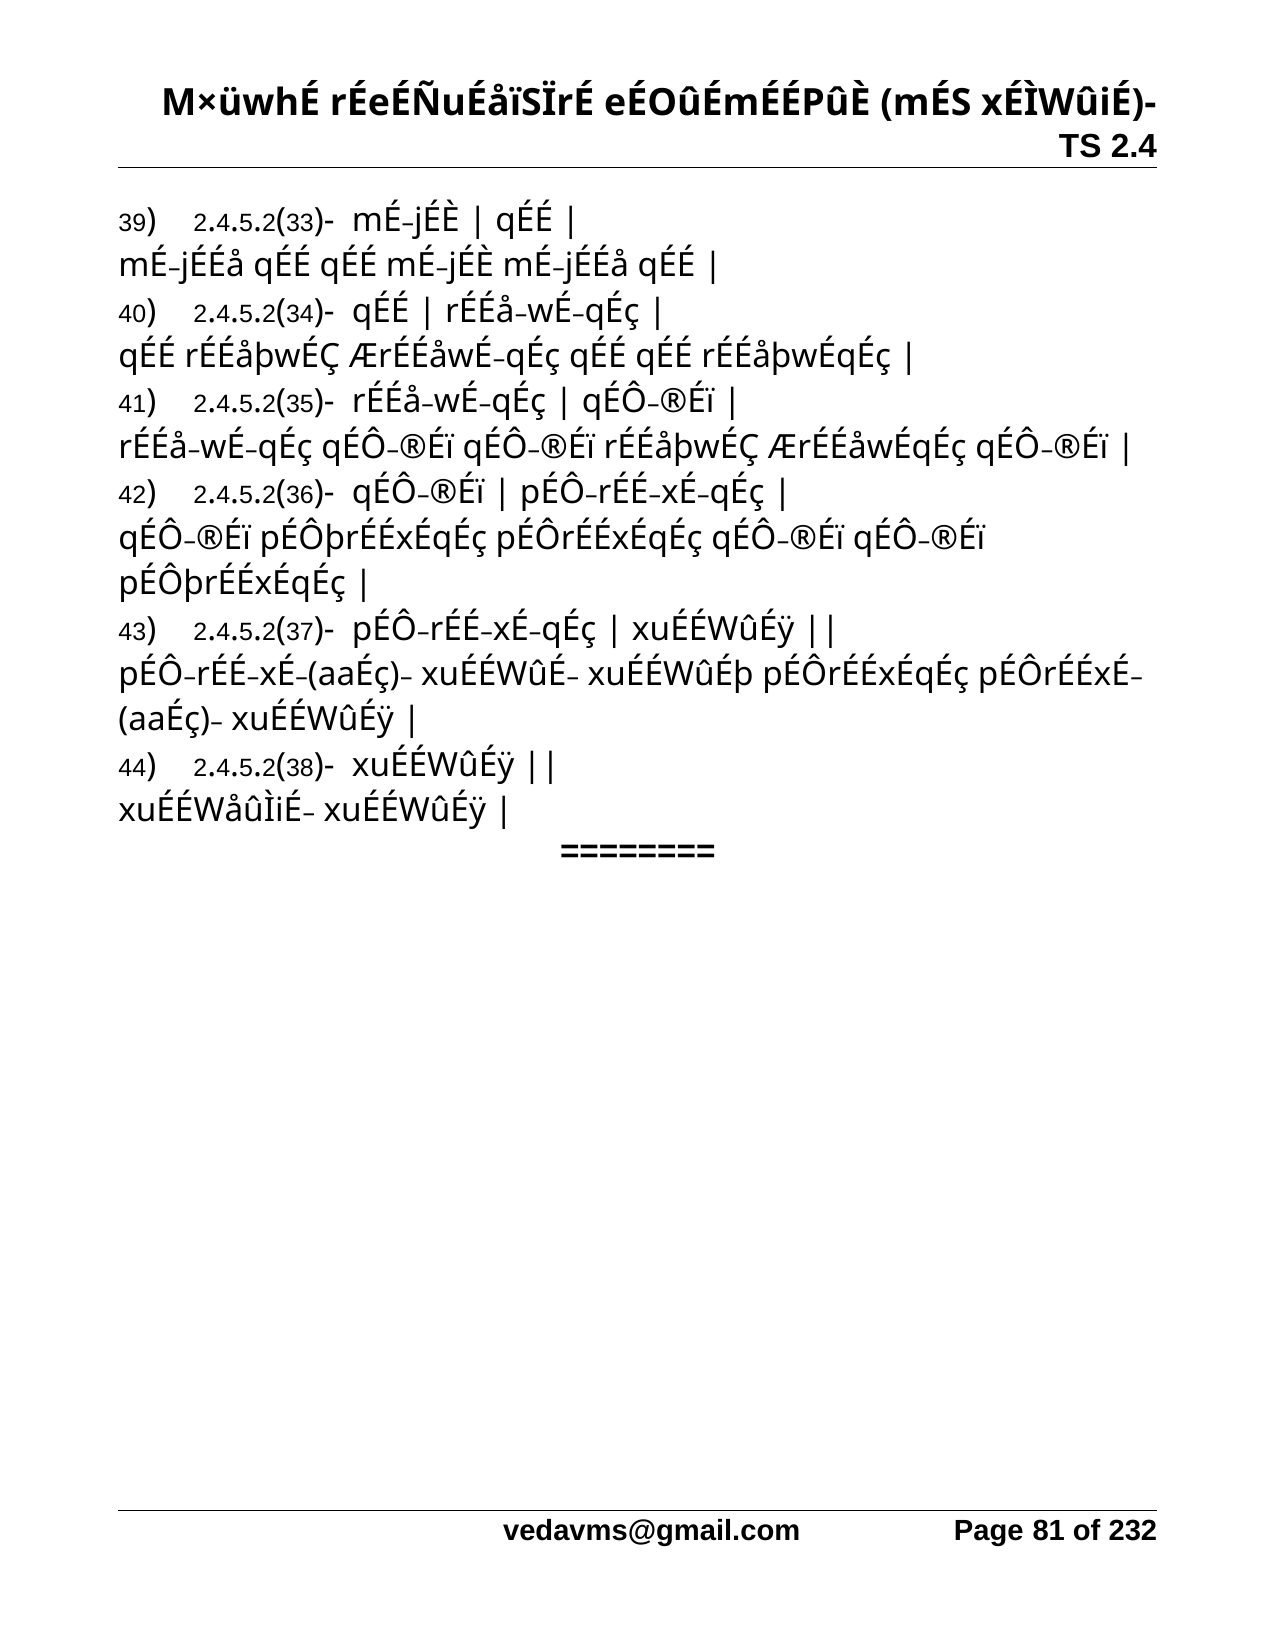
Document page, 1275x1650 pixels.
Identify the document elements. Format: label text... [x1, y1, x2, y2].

text qÉÉ rÉÉåþwÉÇ ÆrÉÉåwÉ–qÉç qÉÉ qÉÉ rÉÉåþwÉqÉç | [118, 332, 1157, 377]
text ======== [118, 831, 1157, 870]
text 44) 2.4.5.2(38)- xuÉÉWûÉÿ || [118, 741, 1157, 786]
text 39) 2.4.5.2(33)- mÉ–jÉÈ | qÉÉ | [118, 196, 1157, 241]
text 43) 2.4.5.2(37)- pÉÔ–rÉÉ–xÉ–qÉç | xuÉÉWûÉÿ || [118, 604, 1157, 650]
text rÉÉå–wÉ–qÉç qÉÔ–®Éï qÉÔ–®Éï rÉÉåþwÉÇ ÆrÉÉåwÉqÉç qÉÔ–®Éï | [118, 423, 1157, 468]
text pÉÔ–rÉÉ–xÉ–(aaÉç)– xuÉÉWûÉ– xuÉÉWûÉþ pÉÔrÉÉxÉqÉç pÉÔrÉÉxÉ–(aaÉç)– xuÉÉWûÉÿ | [118, 650, 1157, 741]
text 42) 2.4.5.2(36)- qÉÔ–®Éï | pÉÔ–rÉÉ–xÉ–qÉç | [118, 468, 1157, 513]
text 41) 2.4.5.2(35)- rÉÉå–wÉ–qÉç | qÉÔ–®Éï | [118, 377, 1157, 423]
text qÉÔ–®Éï pÉÔþrÉÉxÉqÉç pÉÔrÉÉxÉqÉç qÉÔ–®Éï qÉÔ–®Éï pÉÔþrÉÉxÉqÉç | [118, 513, 1157, 604]
text mÉ–jÉÉå qÉÉ qÉÉ mÉ–jÉÈ mÉ–jÉÉå qÉÉ | [118, 241, 1157, 286]
text 40) 2.4.5.2(34)- qÉÉ | rÉÉå–wÉ–qÉç | [118, 286, 1157, 332]
text xuÉÉWåûÌiÉ– xuÉÉWûÉÿ | [118, 786, 1157, 831]
